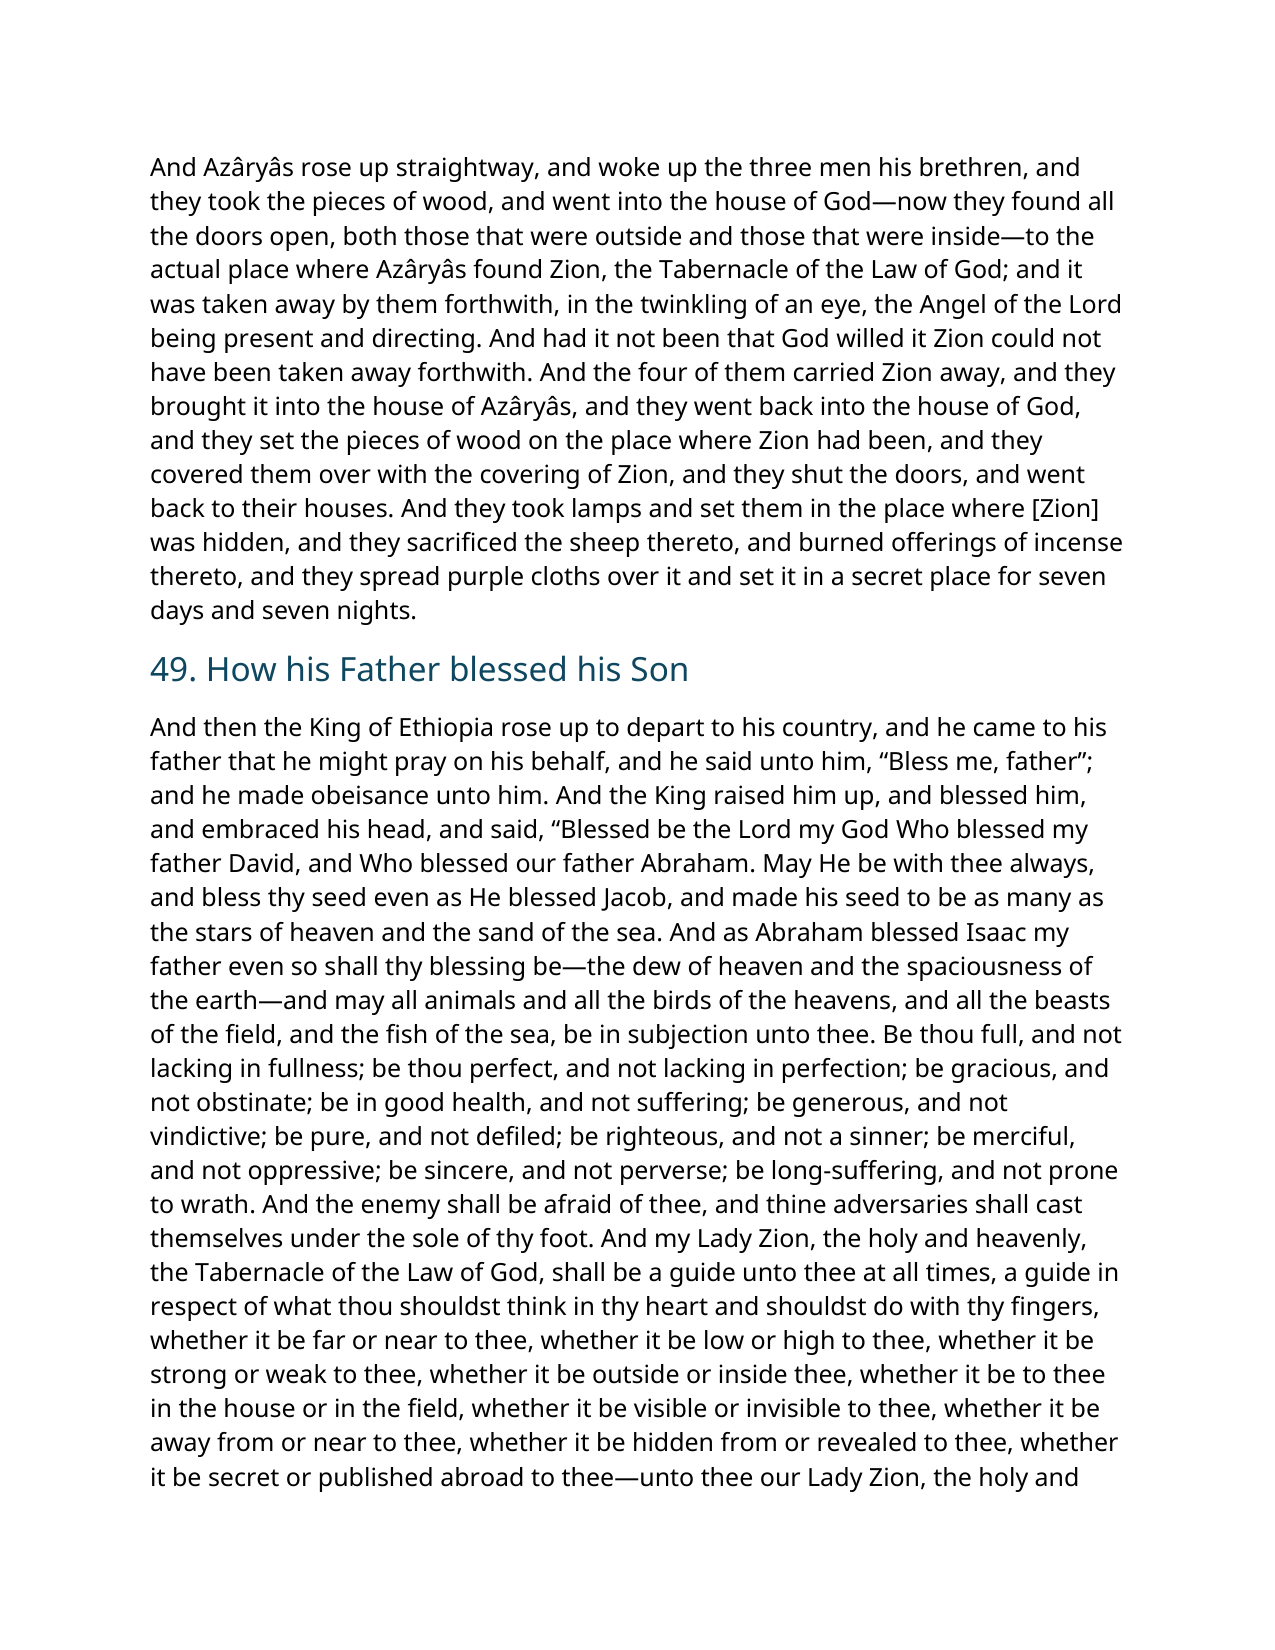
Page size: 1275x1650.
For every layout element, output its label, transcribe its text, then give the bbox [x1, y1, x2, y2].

subtitle 49. How his Father blessed his Son [150, 646, 1125, 691]
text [150, 710, 1125, 1493]
text And Azâryâs rose up straightway, and woke up the three men his brethren, and they took the pieces of wood, and went into the house of God—now they found all the doors open, both those that were outside and those that were inside—to the actual place where Azâryâs found Zion, the Tabernacle of the Law of God; and it was taken away by them forthwith, in the twinkling of an eye, the Angel of the Lord being present and directing. And had it not been that God willed it Zion could not have been taken away forthwith. And the four of them carried Zion away, and they brought it into the house of Azâryâs, and they went back into the house of God, and they set the pieces of wood on the place where Zion had been, and they covered them over with the covering of Zion, and they shut the doors, and went back to their houses. And they took lamps and set them in the place where [Zion] was hidden, and they sacrificed the sheep thereto, and burned offerings of incense thereto, and they spread purple cloths over it and set it in a secret place for seven days and seven nights. [150, 150, 1125, 627]
